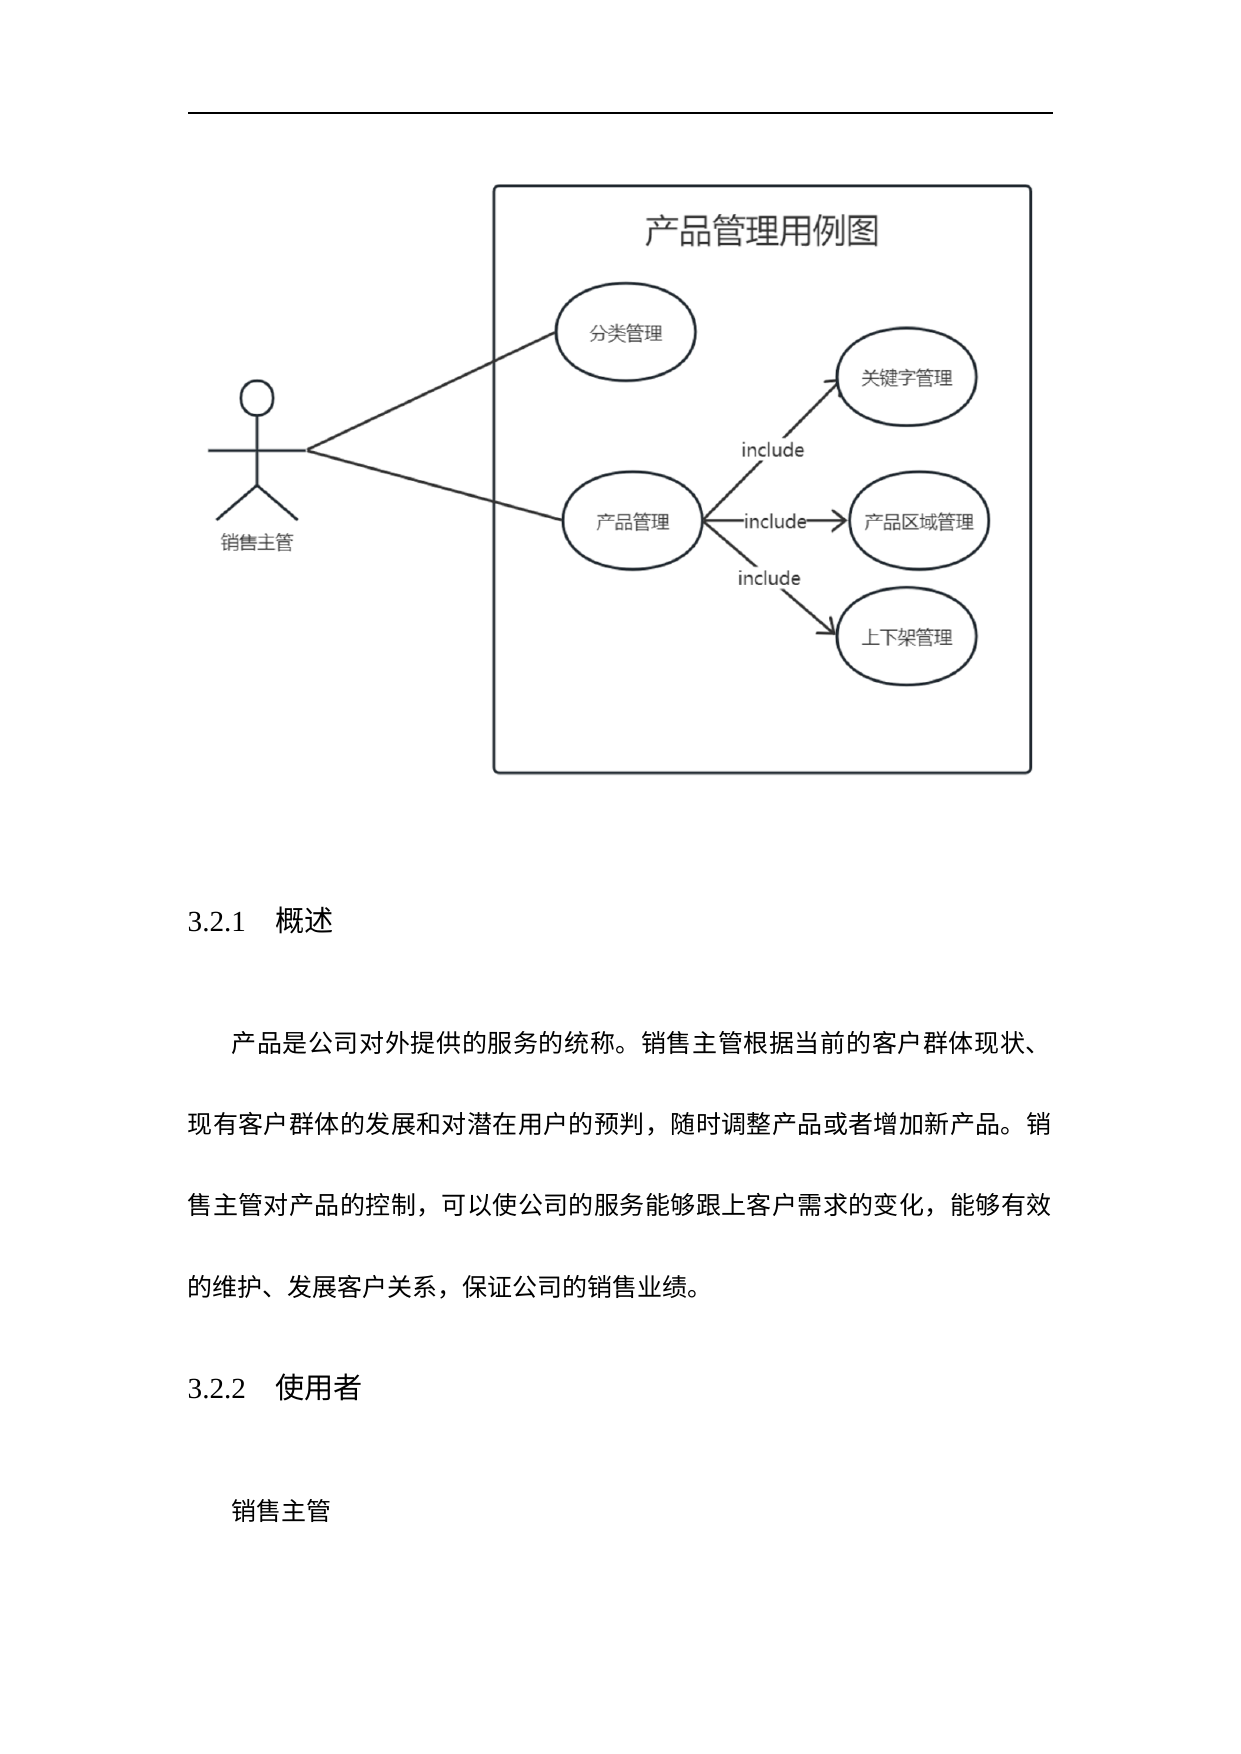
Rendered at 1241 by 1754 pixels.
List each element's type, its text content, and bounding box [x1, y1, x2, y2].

text 使用者 [187, 1354, 1053, 1419]
text 销售主管 [187, 1477, 1053, 1542]
text 概述 [187, 886, 1053, 951]
text 产品是公司对外提供的服务的统称。销售主管根据当前的客户群体现状、现有客户群体的发展和对潜在用户的预判，随时调整产品或者增加新产品。销售主管对产品的控制，可以使公司的服务能够跟上客户需求的变化，能够有效的维护、发展客户关系，保证公司的销售业绩。 [187, 1009, 1053, 1318]
picture [187, 162, 1053, 793]
